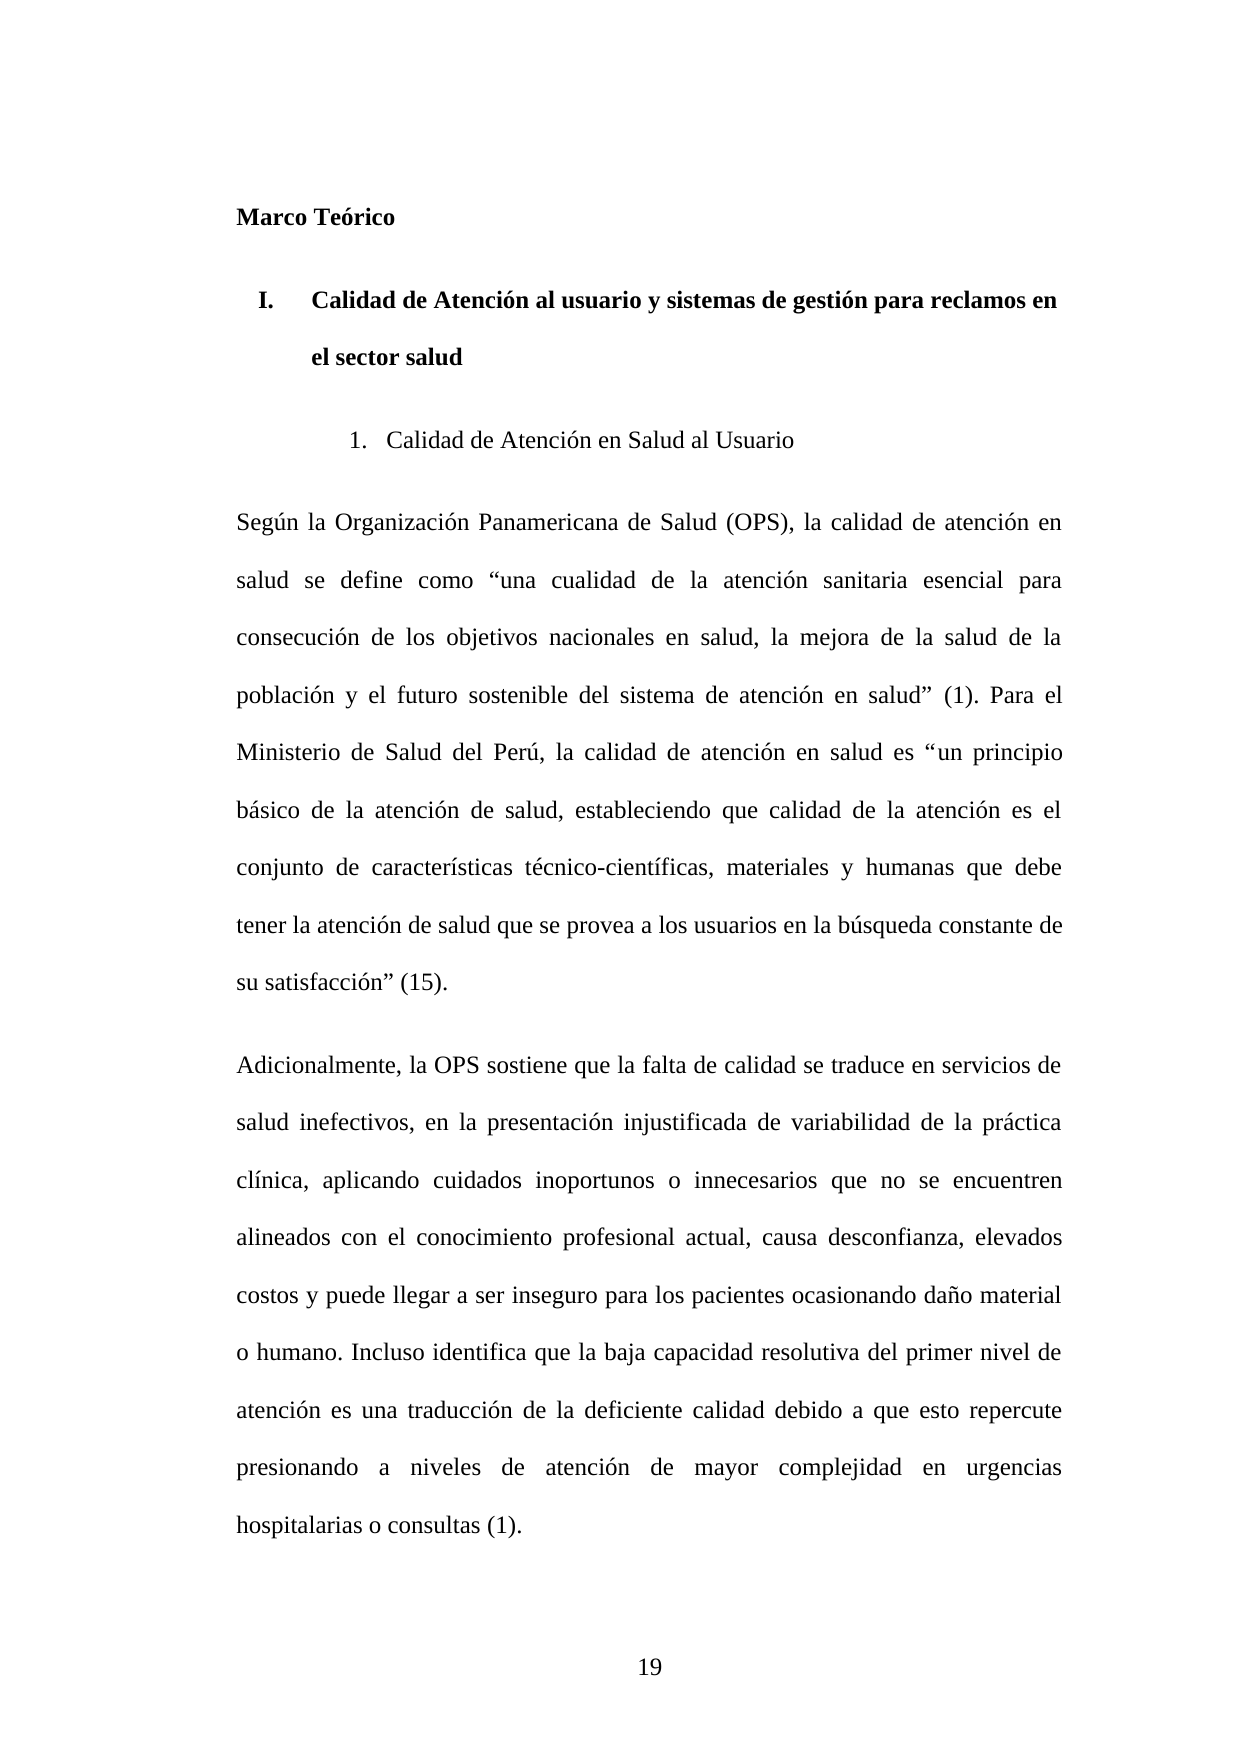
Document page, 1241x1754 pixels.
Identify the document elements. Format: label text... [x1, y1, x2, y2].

subtitle Calidad de Atención en Salud al Usuario [349, 425, 1063, 453]
text Según la Organización Panamericana de Salud (OPS), la calidad de atención en salud se define como “una cualidad de la atención sanitaria esencial para consecución de los objetivos nacionales en salud, la mejora de la salud de la población y el futuro sostenible del sistema de atención en salud” (1). Para el Ministerio de Salud del Perú, la calidad de atención en salud es “un principio básico de la atención de salud, estableciendo que calidad de la atención es el conjunto de características técnico-científicas, materiales y humanas que debe tener la atención de salud que se provea a los usuarios en la búsqueda constante de su satisfacción” (15). [236, 507, 1063, 996]
subtitle Calidad de Atención al usuario y sistemas de gestión para reclamos en el sector salud [274, 285, 1063, 371]
subtitle Marco Teórico [236, 202, 1063, 231]
text Adicionalmente, la OPS sostiene que la falta de calidad se traduce en servicios de salud inefectivos, en la presentación injustificada de variabilidad de la práctica clínica, aplicando cuidados inoportunos o innecesarios que no se encuentren alineados con el conocimiento profesional actual, causa desconfianza, elevados costos y puede llegar a ser inseguro para los pacientes ocasionando daño material o humano. Incluso identifica que la baja capacidad resolutiva del primer nivel de atención es una traducción de la deficiente calidad debido a que esto repercute presionando a niveles de atención de mayor complejidad en urgencias hospitalarias o consultas (1). [236, 1050, 1063, 1538]
